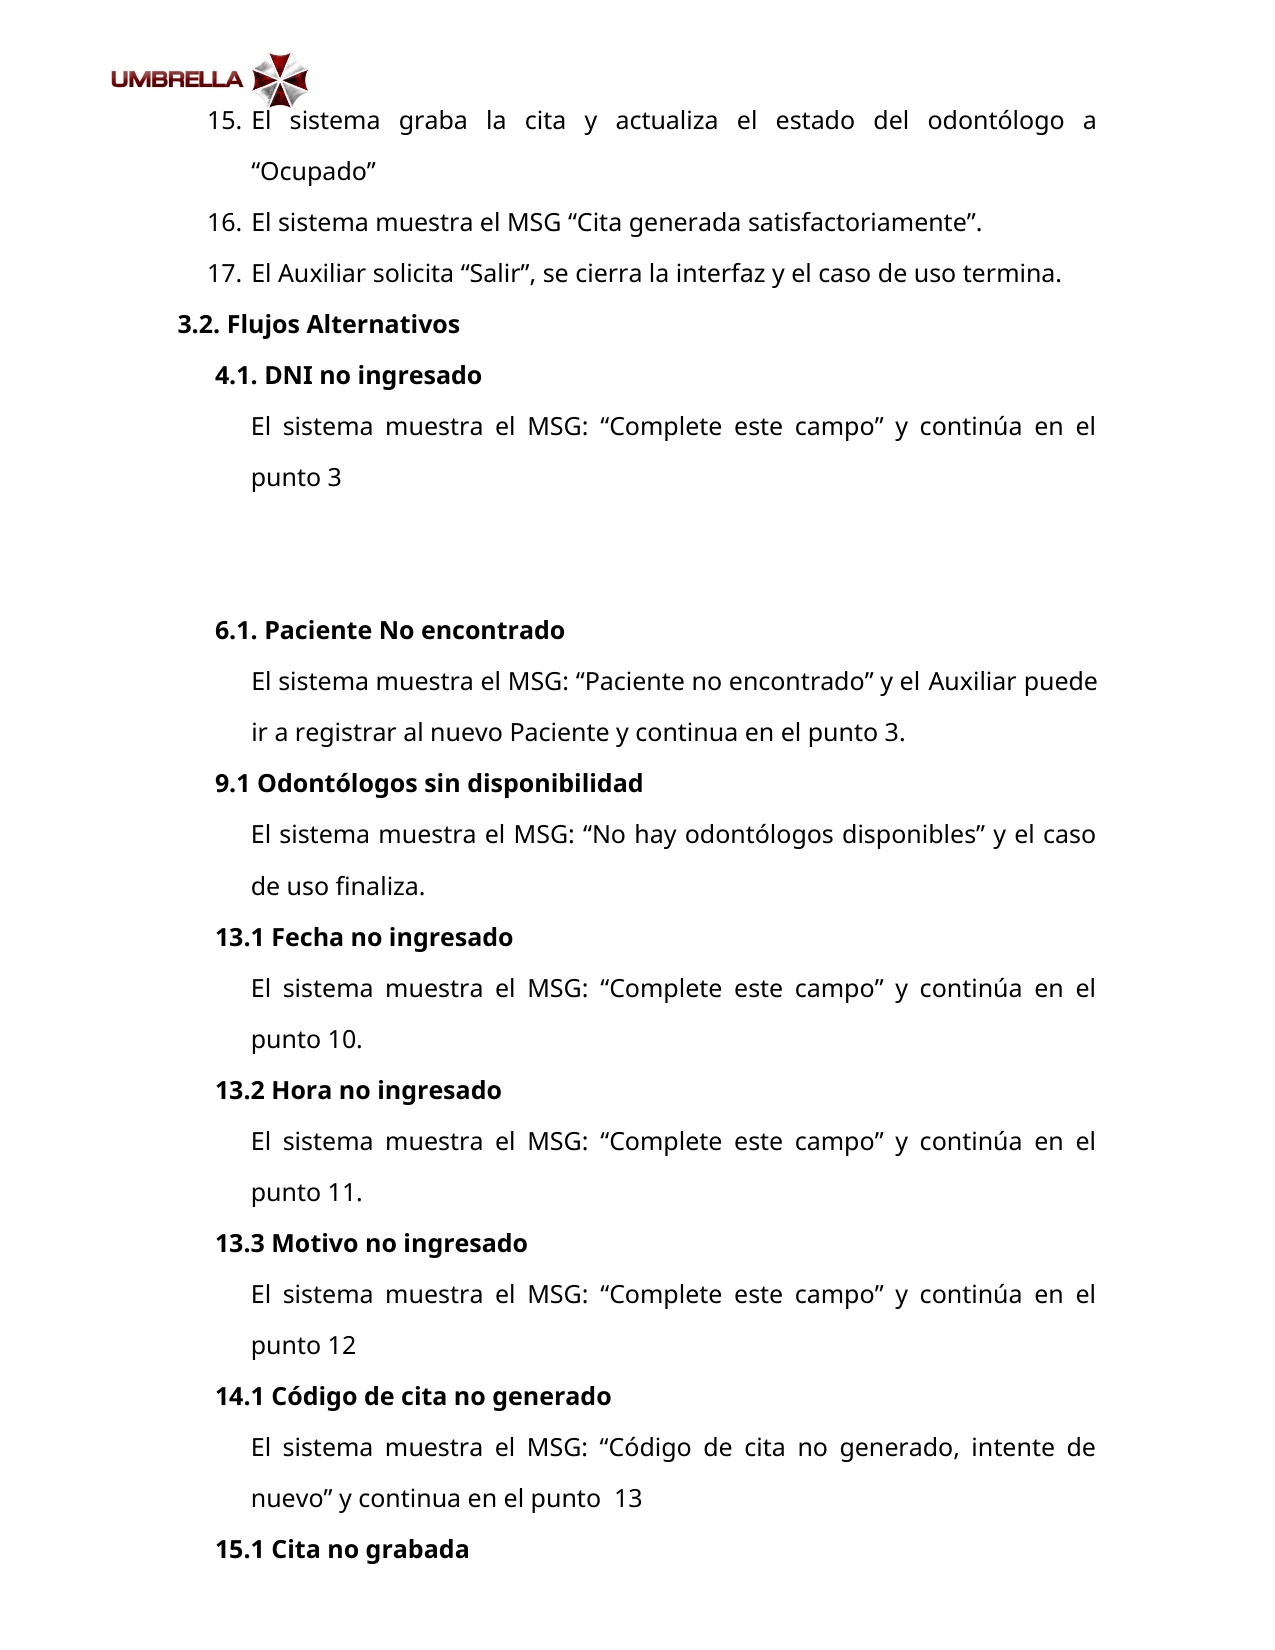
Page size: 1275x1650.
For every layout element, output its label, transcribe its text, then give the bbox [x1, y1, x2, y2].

text 3.2. Flujos Alternativos [177, 307, 1098, 341]
text El sistema muestra el MSG: “Complete este campo” y continúa en el punto 3 [251, 409, 1098, 494]
list El sistema muestra el MSG “Cita generada satisfactoriamente”. [207, 204, 1098, 239]
text 6.1. Paciente No encontrado [215, 613, 1098, 647]
list El sistema graba la cita y actualiza el estado del odontólogo a “Ocupado” [207, 102, 1098, 188]
text El sistema muestra el MSG: “No hay odontólogos disponibles” y el caso de uso finaliza. [251, 817, 1098, 902]
text 4.1. DNI no ingresado [215, 358, 1098, 392]
text El sistema muestra el MSG: “Complete este campo” y continúa en el punto 12 [251, 1276, 1098, 1362]
text 13.3 Motivo no ingresado [177, 1225, 1098, 1259]
text El sistema muestra el MSG: “Complete este campo” y continúa en el punto 11. [251, 1123, 1098, 1208]
text 13.2 Hora no ingresado [177, 1072, 1098, 1106]
text 14.1 Código de cita no generado [177, 1378, 1098, 1413]
text 9.1 Odontólogos sin disponibilidad [177, 766, 1098, 800]
picture [105, 48, 313, 102]
list El Auxiliar solicita “Salir”, se cierra la interfaz y el caso de uso termina. [207, 256, 1098, 290]
text 13.1 Fecha no ingresado [177, 919, 1098, 953]
text El sistema muestra el MSG: “Complete este campo” y continúa en el punto 10. [251, 970, 1098, 1055]
text El sistema muestra el MSG: “Código de cita no generado, intente de nuevo” y continua en el punto 13 [251, 1429, 1098, 1515]
text El sistema muestra el MSG: “Paciente no encontrado” y el Auxiliar puede ir a registrar al nuevo Paciente y continua en el punto 3. [251, 664, 1098, 749]
text 15.1 Cita no grabada [177, 1532, 1098, 1566]
